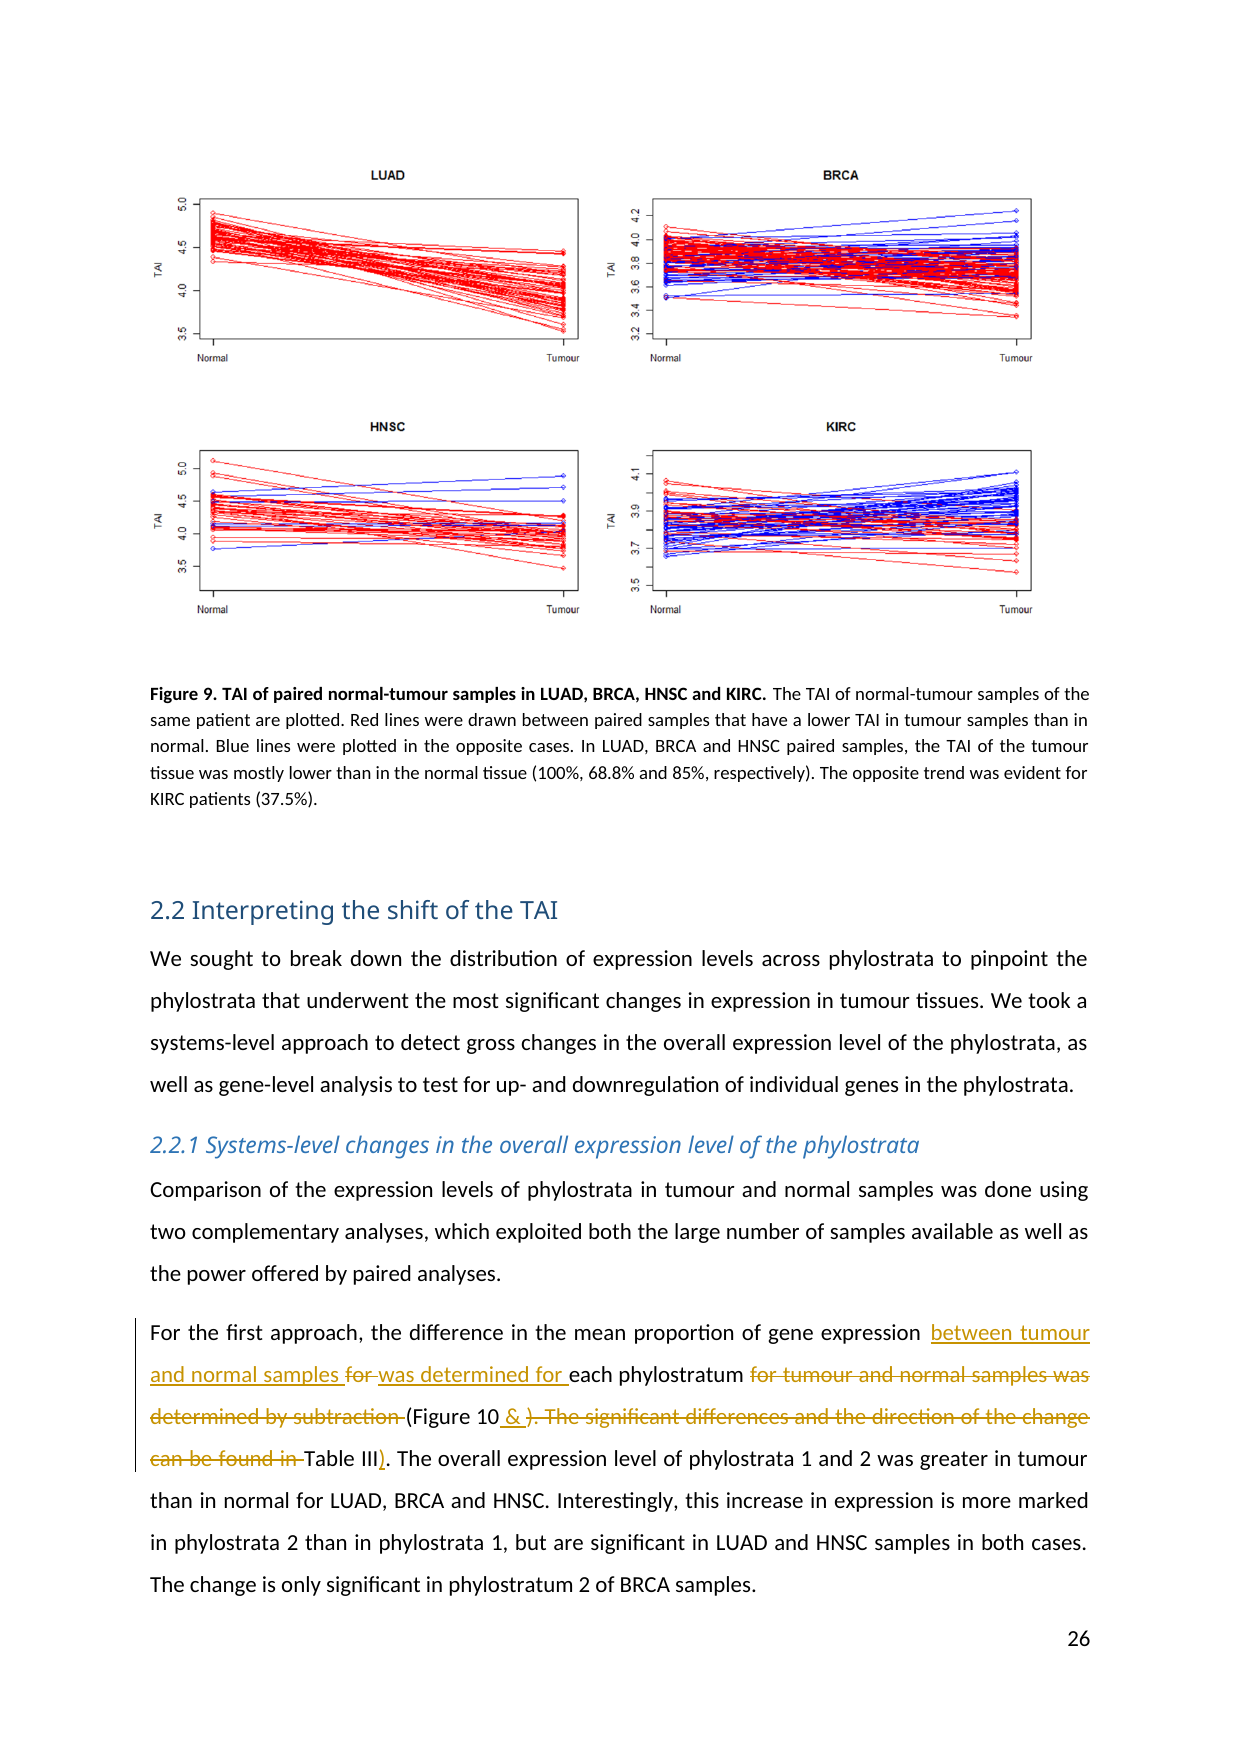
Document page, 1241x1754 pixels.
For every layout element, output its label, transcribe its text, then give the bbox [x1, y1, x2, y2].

text Comparison of the expression levels of phylostrata in tumour and normal samples was done using two complementary analyses, which exploited both the large number of samples available as well as the power offered by paired analyses. [150, 1176, 1090, 1287]
text For the first approach, the difference in the mean proportion of gene expression each phylostratum (Figure 10Table III. The overall expression level of phylostrata 1 and 2 was greater in tumour than in normal for LUAD, BRCA and HNSC. Interestingly, this increase in expression is more marked in phylostrata 2 than in phylostrata 1, but are significant in LUAD and HNSC samples in both cases. The change is only significant in phylostratum 2 of BRCA samples. [150, 1318, 1090, 1598]
subtitle 2.2.1 Systems-level changes in the overall expression level of the phylostrata [150, 1129, 1090, 1160]
text Figure 9. TAI of paired normal-tumour samples in LUAD, BRCA, HNSC and KIRC. The TAI of normal-tumour samples of the same patient are plotted. Red lines were drawn between paired samples that have a lower TAI in tumour samples than in normal. Blue lines were plotted in the opposite cases. In LUAD, BRCA and HNSC paired samples, the TAI of the tumour tissue was mostly lower than in the normal tissue (100%, 68.8% and 85%, respectively). The opposite trend was evident for KIRC patients (37.5%). [150, 682, 1090, 810]
subtitle 2.2 Interpreting the shift of the TAI [150, 893, 1090, 927]
text We sought to break down the distribution of expression levels across phylostrata to pinpoint the phylostrata that underwent the most significant changes in expression in tumour tissues. We took a systems-level approach to detect gross changes in the overall expression level of the phylostrata, as well as gene-level analysis to test for up- and downregulation of individual genes in the phylostrata. [150, 944, 1090, 1098]
picture [150, 150, 1056, 652]
